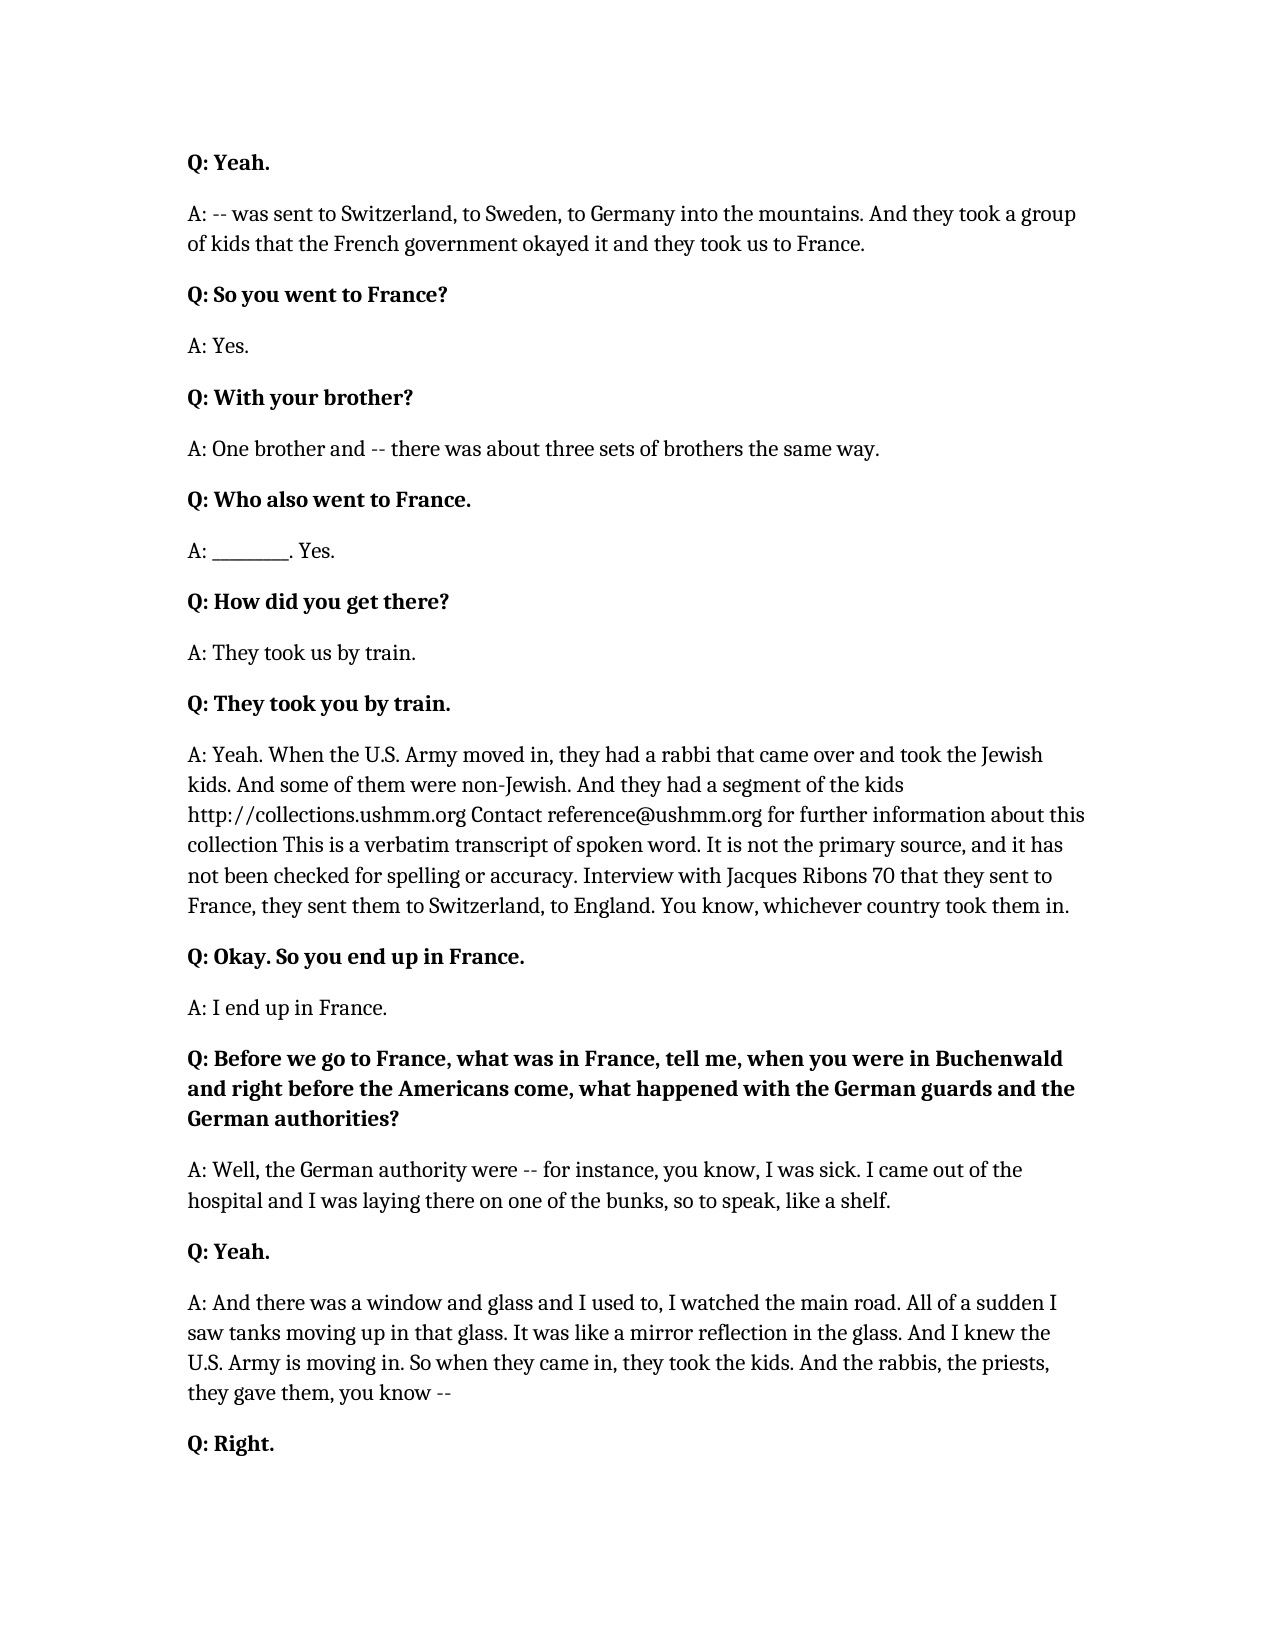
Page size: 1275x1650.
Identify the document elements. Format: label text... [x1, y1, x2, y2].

text A: I end up in France. [187, 995, 1087, 1021]
text A: Well, the German authority were -- for instance, you know, I was sick. I came out of the hospital and I was laying there on one of the bunks, so to speak, like a shelf. [187, 1157, 1087, 1214]
text Q: Right. [187, 1431, 1087, 1458]
text Q: How did you get there? [187, 588, 1087, 615]
text Q: They took you by train. [187, 691, 1087, 717]
text A: Yes. [187, 333, 1087, 360]
text A: -- was sent to Switzerland, to Sweden, to Germany into the mountains. And they took a group of kids that the French government okayed it and they took us to France. [187, 201, 1087, 258]
text Q: With your brother? [187, 384, 1087, 411]
text Q: Who also went to France. [187, 486, 1087, 513]
text A: They took us by train. [187, 639, 1087, 666]
text A: Yeah. When the U.S. Army moved in, they had a rabbi that came over and took the Jewish kids. And some of them were non-Jewish. And they had a segment of the kids http://collections.ushmm.org Contact reference@ushmm.org for further information about this collection This is a verbatim transcript of spoken word. It is not the primary source, and it has not been checked for spelling or accuracy. Interview with Jacques Ribons 70 that they sent to France, they sent them to Switzerland, to England. You know, whichever country took them in. [187, 742, 1087, 919]
text A: _________. Yes. [187, 537, 1087, 564]
text Q: Yeah. [187, 150, 1087, 176]
text Q: Before we go to France, what was in France, tell me, when you were in Buchenwald and right before the Americans come, what happened with the German guards and the German authorities? [187, 1046, 1087, 1133]
text A: One brother and -- there was about three sets of brothers the same way. [187, 435, 1087, 462]
text A: And there was a window and glass and I used to, I watched the main road. All of a sudden I saw tanks moving up in that glass. It was like a mirror reflection in the glass. And I knew the U.S. Army is moving in. So when they came in, they took the kids. And the rabbis, the priests, they gave them, you know -- [187, 1289, 1087, 1407]
text Q: Yeah. [187, 1238, 1087, 1265]
text Q: So you went to France? [187, 282, 1087, 309]
text Q: Okay. So you end up in France. [187, 944, 1087, 970]
